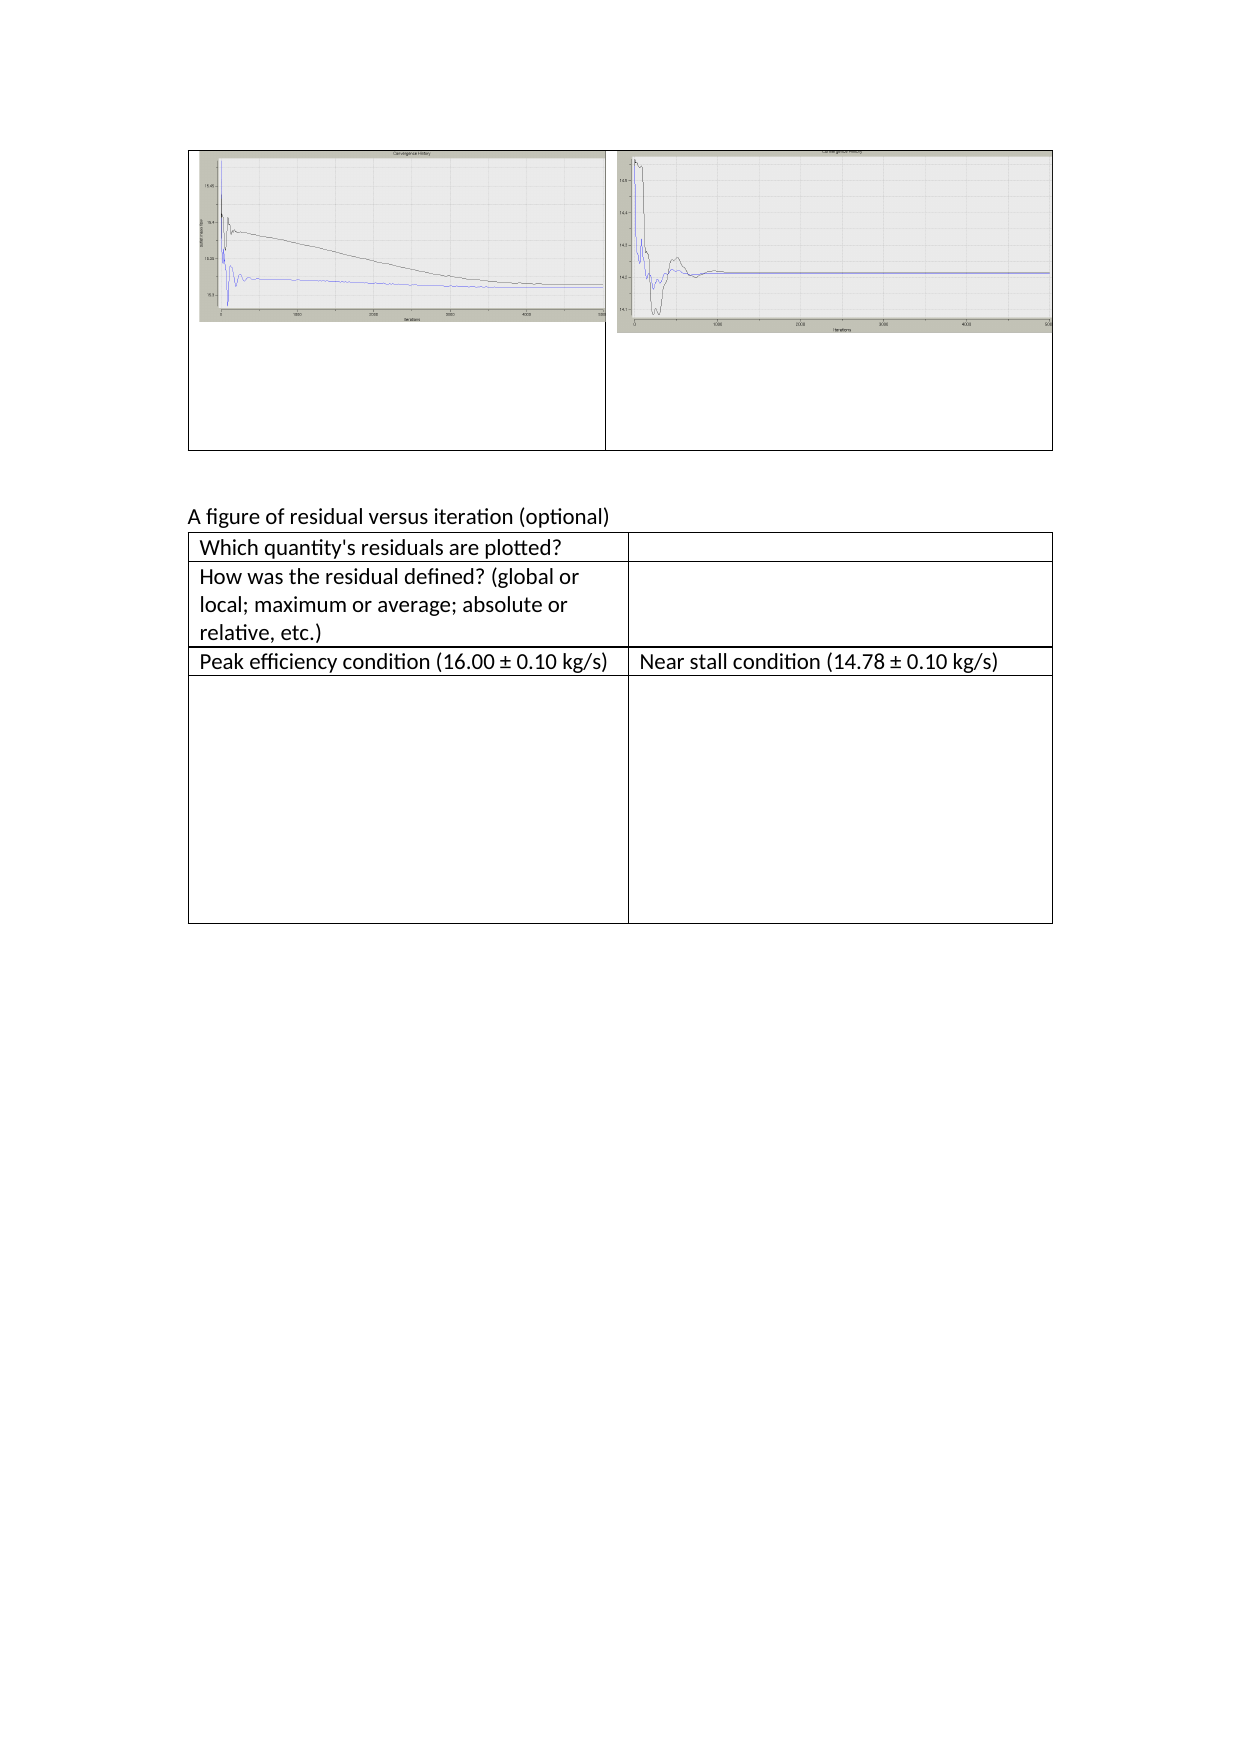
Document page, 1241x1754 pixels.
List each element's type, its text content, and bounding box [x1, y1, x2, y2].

table_cell Peak efficiency condition (16.00 ± 0.10 kg/s) [189, 648, 628, 675]
picture [617, 151, 1053, 333]
picture [199, 151, 606, 322]
text A figure of residual versus iteration (optional) [187, 502, 1053, 530]
table_header [629, 533, 1052, 561]
table_cell [629, 562, 1052, 646]
table_header Which quantity's residuals are plotted? [189, 533, 628, 561]
table_cell [606, 151, 1052, 450]
table_cell Near stall condition (14.78 ± 0.10 kg/s) [629, 648, 1052, 675]
table_cell [189, 151, 605, 450]
table_cell How was the residual defined? (global or local; maximum or average; absolute or relative, etc.) [189, 562, 628, 646]
table_cell [189, 676, 628, 923]
table_cell [629, 676, 1052, 923]
